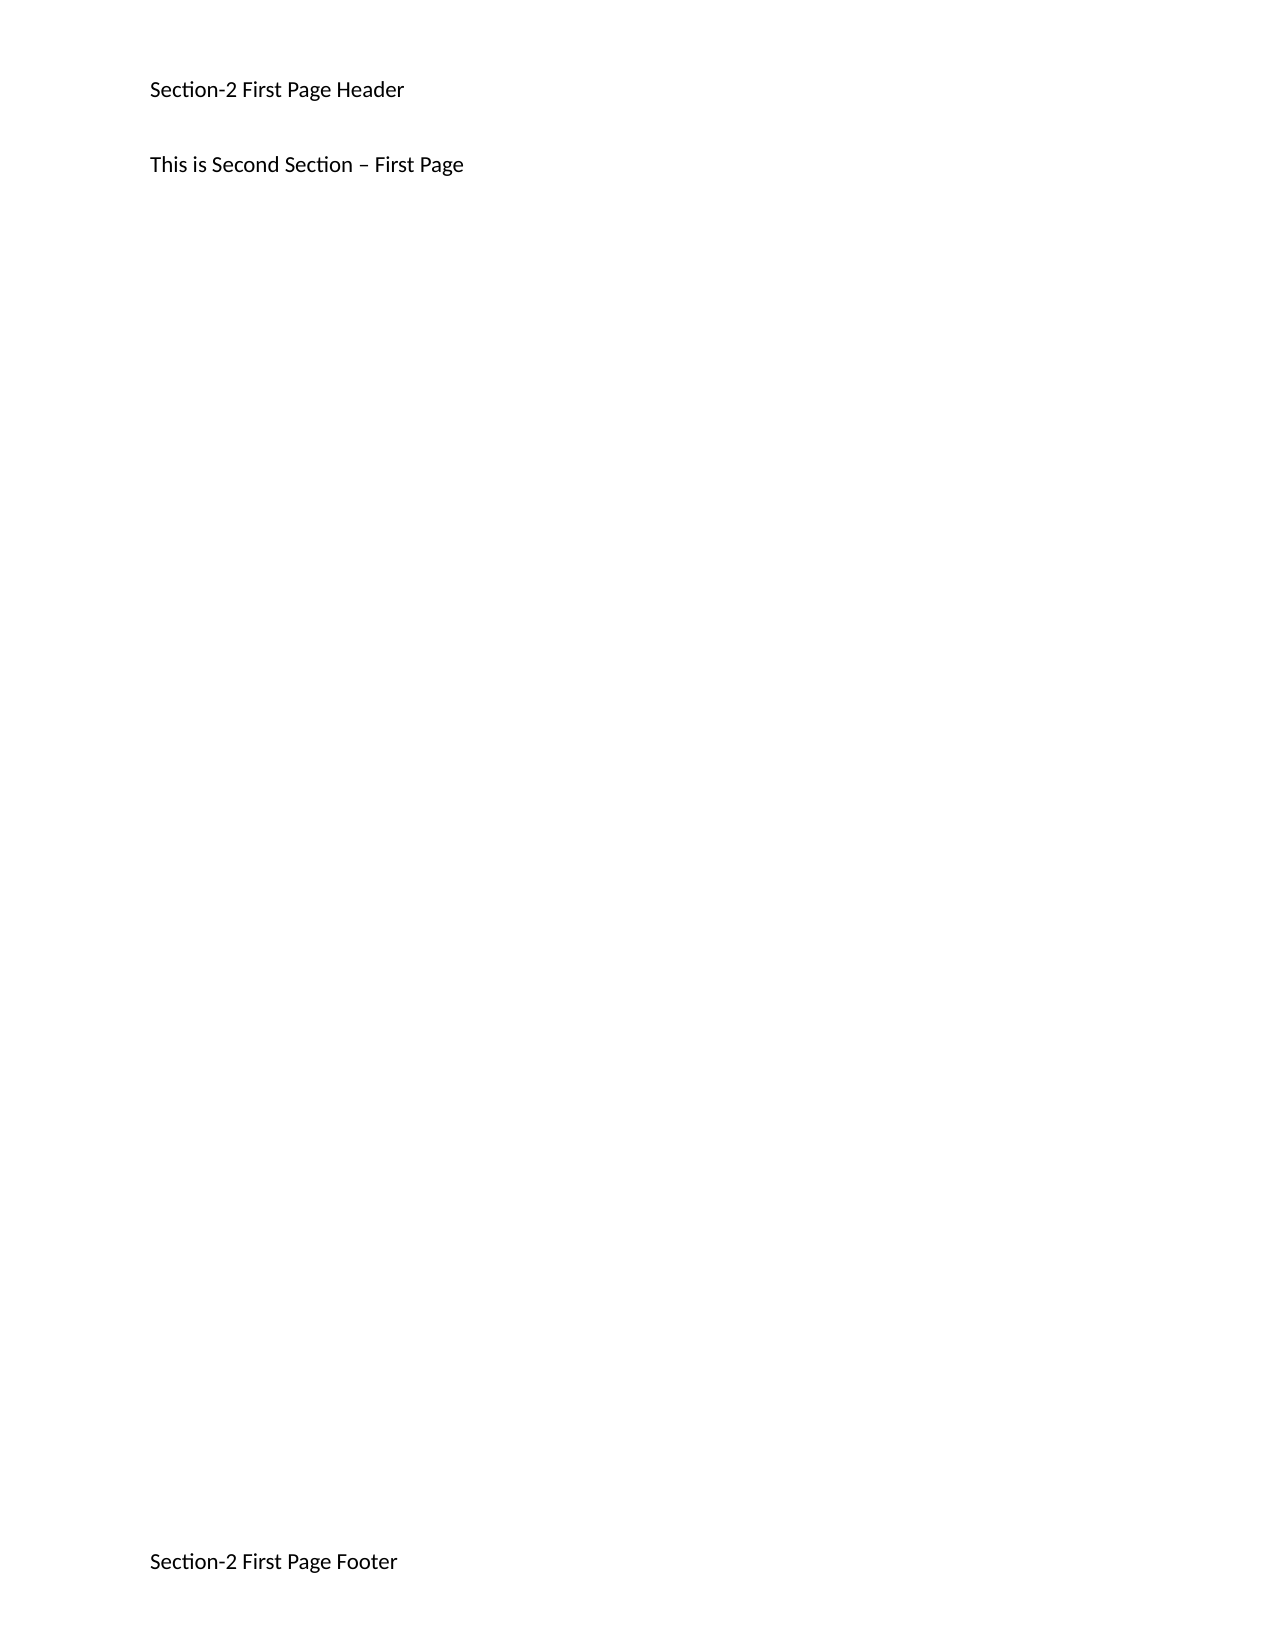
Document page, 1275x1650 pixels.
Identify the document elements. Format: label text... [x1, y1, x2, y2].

text This is Second Section – First Page [150, 150, 1125, 178]
